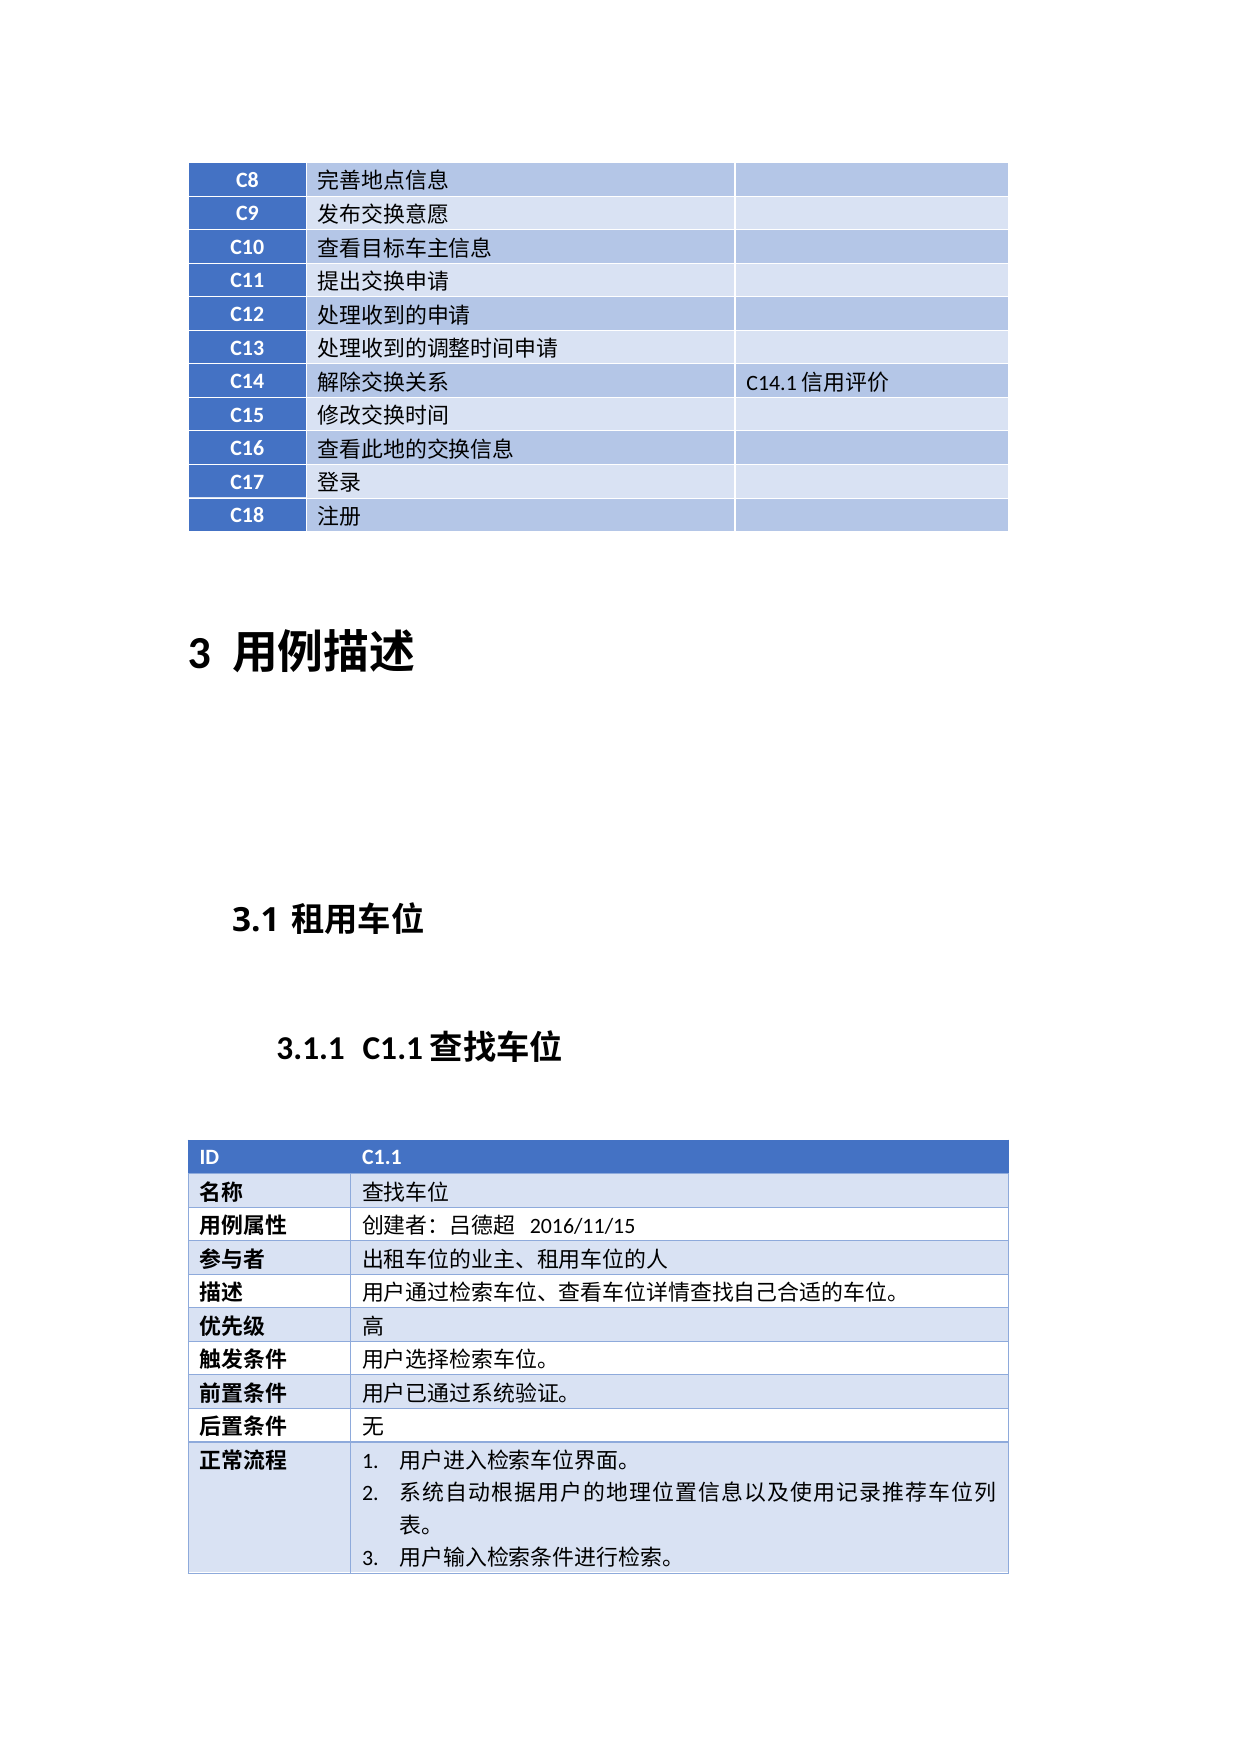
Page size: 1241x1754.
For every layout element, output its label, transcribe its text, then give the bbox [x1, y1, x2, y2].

table_cell C9 [189, 197, 306, 229]
table_cell C17 [189, 465, 306, 497]
table_cell [736, 197, 1008, 229]
table_cell C13 [189, 331, 306, 363]
table_cell 查看目标车主信息 [307, 230, 734, 263]
table_cell [736, 331, 1008, 363]
table_cell 完善地点信息 [307, 163, 734, 196]
table_cell 注册 [307, 499, 734, 531]
table_cell 解除交换关系 [307, 364, 734, 397]
table_cell 创建者：吕德超 2016/11/15 [351, 1208, 1008, 1240]
table_cell C15 [189, 398, 306, 430]
table_cell 优先级 [189, 1308, 350, 1341]
table_cell 正常流程 [189, 1443, 350, 1572]
table_cell [736, 465, 1008, 497]
table_header ID [189, 1141, 350, 1173]
table_cell [736, 398, 1008, 430]
table_cell [736, 297, 1008, 330]
table_cell 高 [351, 1308, 1008, 1341]
table_cell 出租车位的业主、租用车位的人 [351, 1241, 1008, 1274]
table_cell C16 [189, 431, 306, 464]
table_cell C8 [189, 163, 306, 196]
subtitle 用例描述 [187, 600, 1053, 697]
table_cell 后置条件 [189, 1409, 350, 1441]
table_cell 登录 [307, 465, 734, 497]
table_cell 查找车位 [351, 1174, 1008, 1207]
table_cell 修改交换时间 [307, 398, 734, 430]
table_cell 发布交换意愿 [307, 197, 734, 229]
table_cell C14.1 信用评价 [736, 364, 1008, 397]
table_cell 查看此地的交换信息 [307, 431, 734, 464]
table_cell 用户已通过系统验证。 [351, 1375, 1008, 1408]
table_cell 处理收到的申请 [307, 297, 734, 330]
table_cell 无 [351, 1409, 1008, 1441]
table_cell C10 [189, 230, 306, 263]
table_cell 描述 [189, 1275, 350, 1307]
table_cell 用户通过检索车位、查看车位详情查找自己合适的车位。 [351, 1275, 1008, 1307]
table_cell 参与者 [189, 1241, 350, 1274]
table_cell 名称 [189, 1174, 350, 1207]
table_cell [736, 264, 1008, 296]
subtitle 租用车位 [232, 885, 1053, 950]
table_cell [736, 230, 1008, 263]
table_cell C12 [189, 297, 306, 330]
table_cell 触发条件 [189, 1342, 350, 1374]
table_header C1.1 [351, 1141, 1008, 1173]
table_cell C14 [189, 364, 306, 397]
table_cell 提出交换申请 [307, 264, 734, 296]
table_cell [736, 499, 1008, 531]
table_cell C11 [189, 264, 306, 296]
table_cell C18 [189, 499, 306, 531]
table_cell 前置条件 [189, 1375, 350, 1408]
subtitle C1.1查找车位 [276, 1012, 1053, 1077]
table_cell [736, 163, 1008, 196]
table_cell 处理收到的调整时间申请 [307, 331, 734, 363]
table_cell 用户选择检索车位。 [351, 1342, 1008, 1374]
table_cell 用例属性 [189, 1208, 350, 1240]
table_cell [736, 431, 1008, 464]
